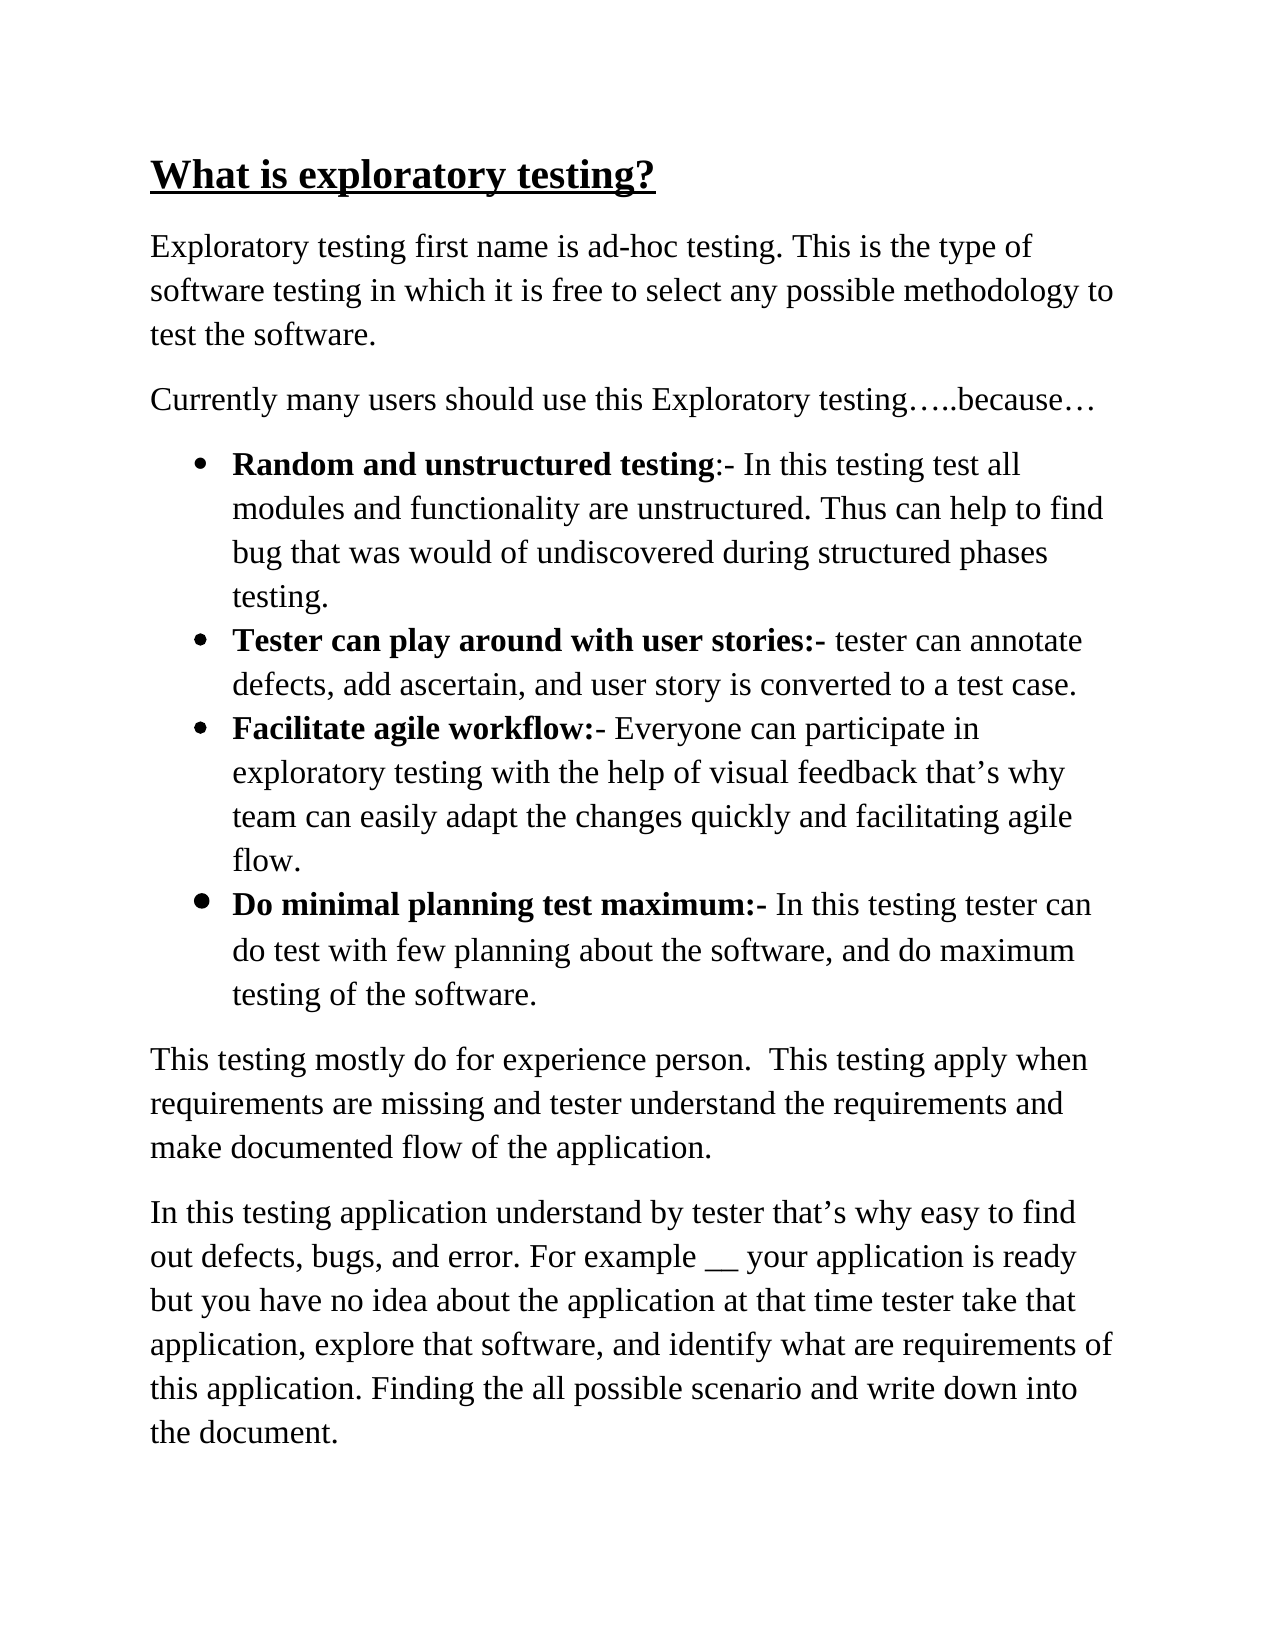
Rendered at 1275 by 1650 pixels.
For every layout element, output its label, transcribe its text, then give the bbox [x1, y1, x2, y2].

text In this testing application understand by tester that’s why easy to find out defects, bugs, and error. For example __ your application is ready but you have no idea about the application at that time tester take that application, explore that software, and identify what are requirements of this application. Finding the all possible scenario and write down into the document. [150, 1192, 1125, 1451]
list Facilitate agile workflow:- Everyone can participate in exploratory testing with the help of visual feedback that’s why team can easily adapt the changes quickly and facilitating agile flow. [194, 708, 1125, 879]
text Exploratory testing first name is ad-hoc testing. This is the type of software testing in which it is free to select any possible methodology to test the software. [150, 226, 1125, 352]
list Tester can play around with user stories:- tester can annotate defects, add ascertain, and user story is converted to a test case. [194, 620, 1125, 702]
list Do minimal planning test maximum:- In this testing tester can do test with few planning about the software, and do maximum testing of the software. [194, 884, 1125, 1013]
text Currently many users should use this Exploratory testing…..because… [150, 379, 1125, 417]
text What is exploratory testing? [150, 150, 1125, 198]
list Random and unstructured testing:- In this testing test all modules and functionality are unstructured. Thus can help to find bug that was would of undiscovered during structured phases testing. [194, 444, 1125, 614]
text This testing mostly do for experience person. This testing apply when requirements are missing and tester understand the requirements and make documented flow of the application. [150, 1039, 1125, 1166]
